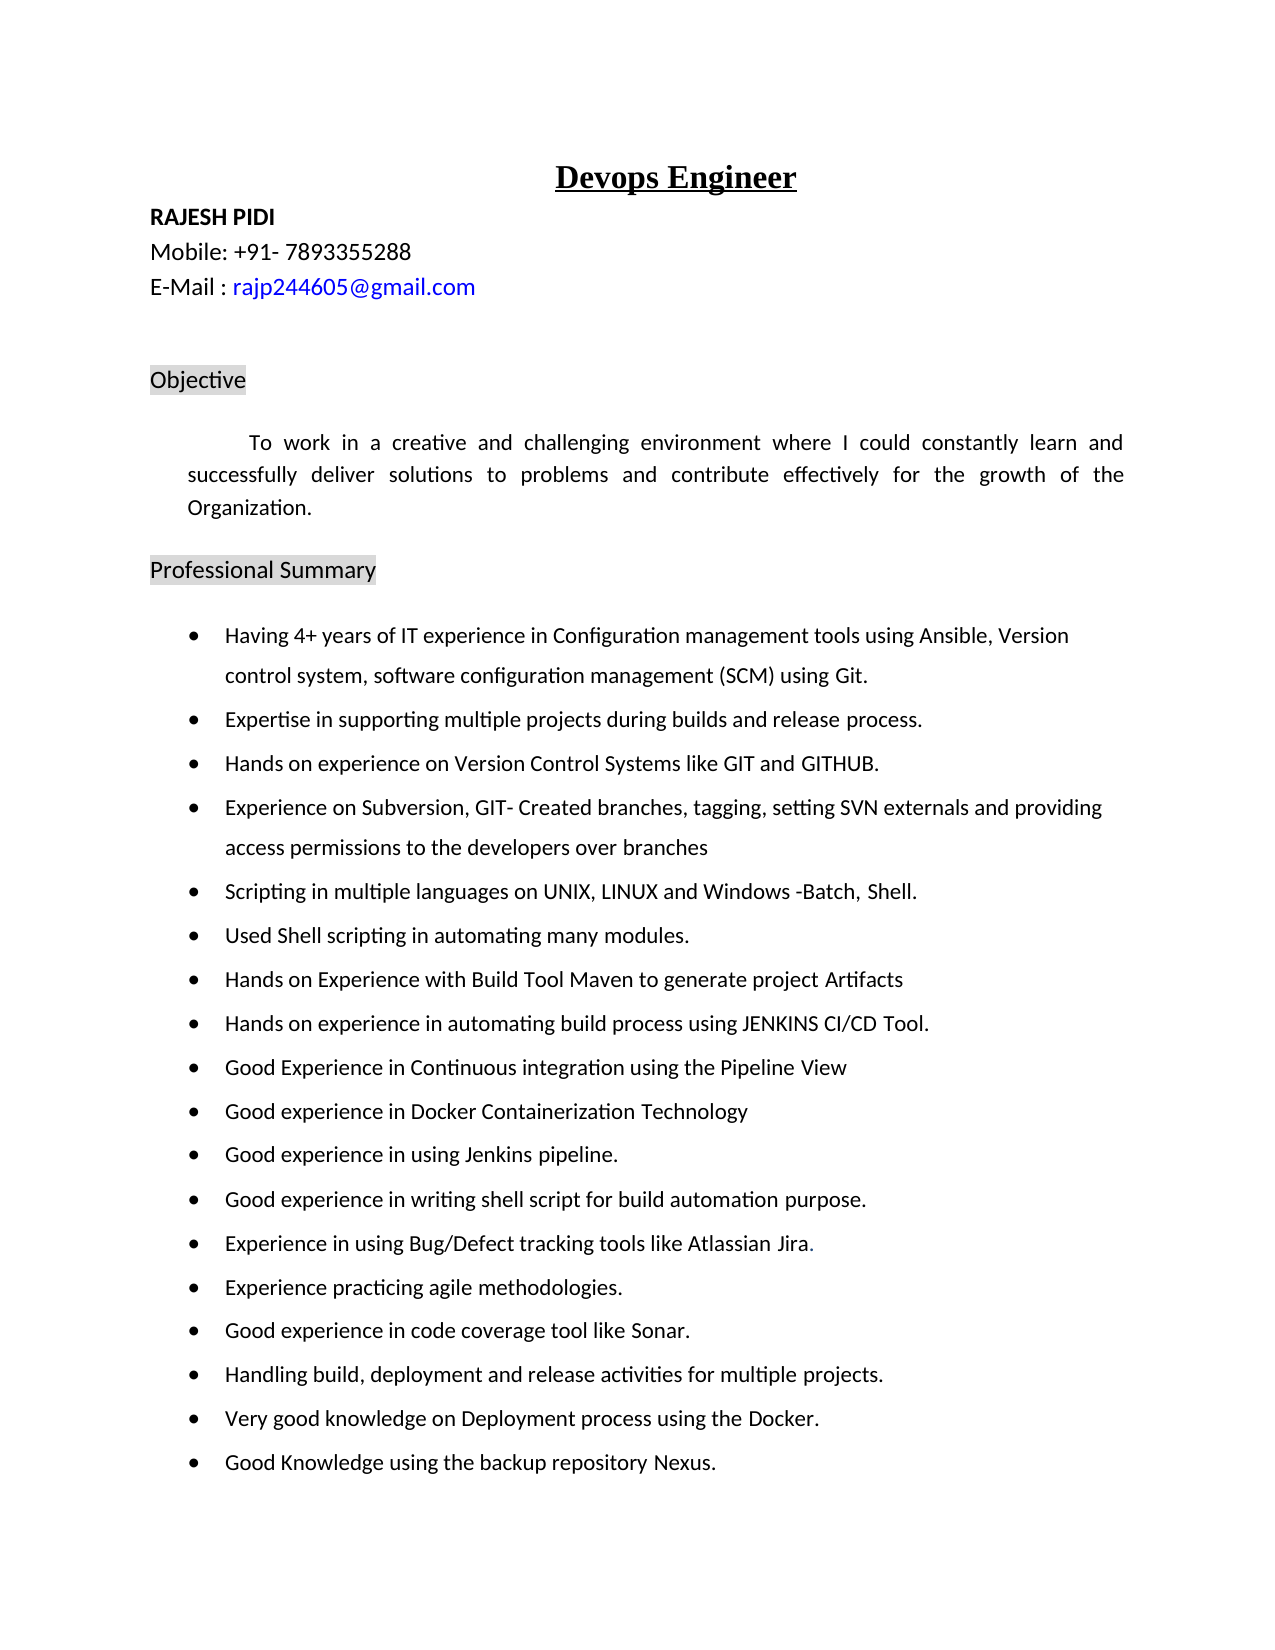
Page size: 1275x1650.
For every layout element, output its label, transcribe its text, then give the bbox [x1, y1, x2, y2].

list Handling build, deployment and release activities for multiple projects. [187, 1358, 1212, 1389]
list Experience in using Bug/Defect tracking tools like Atlassian Jira. [187, 1227, 1212, 1257]
list Used Shell scripting in automating many modules. [187, 919, 1212, 949]
list Experience practicing agile methodologies. [187, 1271, 1212, 1301]
list Scripting in multiple languages on UNIX, LINUX and Windows -Batch, Shell. [187, 875, 1212, 906]
list Good Experience in Continuous integration using the Pipeline View [187, 1051, 1212, 1081]
list Having 4+ years of IT experience in Configuration management tools using Ansible, Version control system, software configuration management (SCM) using Git. [187, 619, 1072, 689]
list Expertise in supporting multiple projects during builds and release process. [187, 703, 1212, 733]
list Good Knowledge using the backup repository Nexus. [187, 1446, 1212, 1477]
list Good experience in using Jenkins pipeline. [187, 1139, 1212, 1169]
text Devops Engineer [139, 157, 1212, 195]
text E-Mail : rajp244605@gmail.com [150, 271, 1212, 302]
list Hands on experience on Version Control Systems like GIT and GITHUB. [187, 747, 1212, 777]
list Hands on experience in automating build process using JENKINS CI/CD Tool. [187, 1007, 1212, 1037]
text Objective [150, 364, 1212, 395]
text To work in a creative and challenging environment where I could constantly learn and successfully deliver solutions to problems and contribute effectively for the growth of the Organization. [187, 428, 1126, 521]
list Good experience in code coverage tool like Sonar. [187, 1314, 1212, 1345]
list Good experience in Docker Containerization Technology [187, 1095, 1212, 1125]
subtitle Mobile: +91- 7893355288 [150, 236, 1212, 266]
list Hands on Experience with Build Tool Maven to generate project Artifacts [187, 963, 1212, 993]
list Good experience in writing shell script for build automation purpose. [187, 1183, 1212, 1213]
title RAJESH PIDI [150, 201, 1212, 231]
list Very good knowledge on Deployment process using the Docker. [187, 1402, 1212, 1433]
subtitle Professional Summary [150, 554, 1212, 585]
list Experience on Subversion, GIT- Created branches, tagging, setting SVN externals and providing access permissions to the developers over branches [187, 791, 1125, 861]
